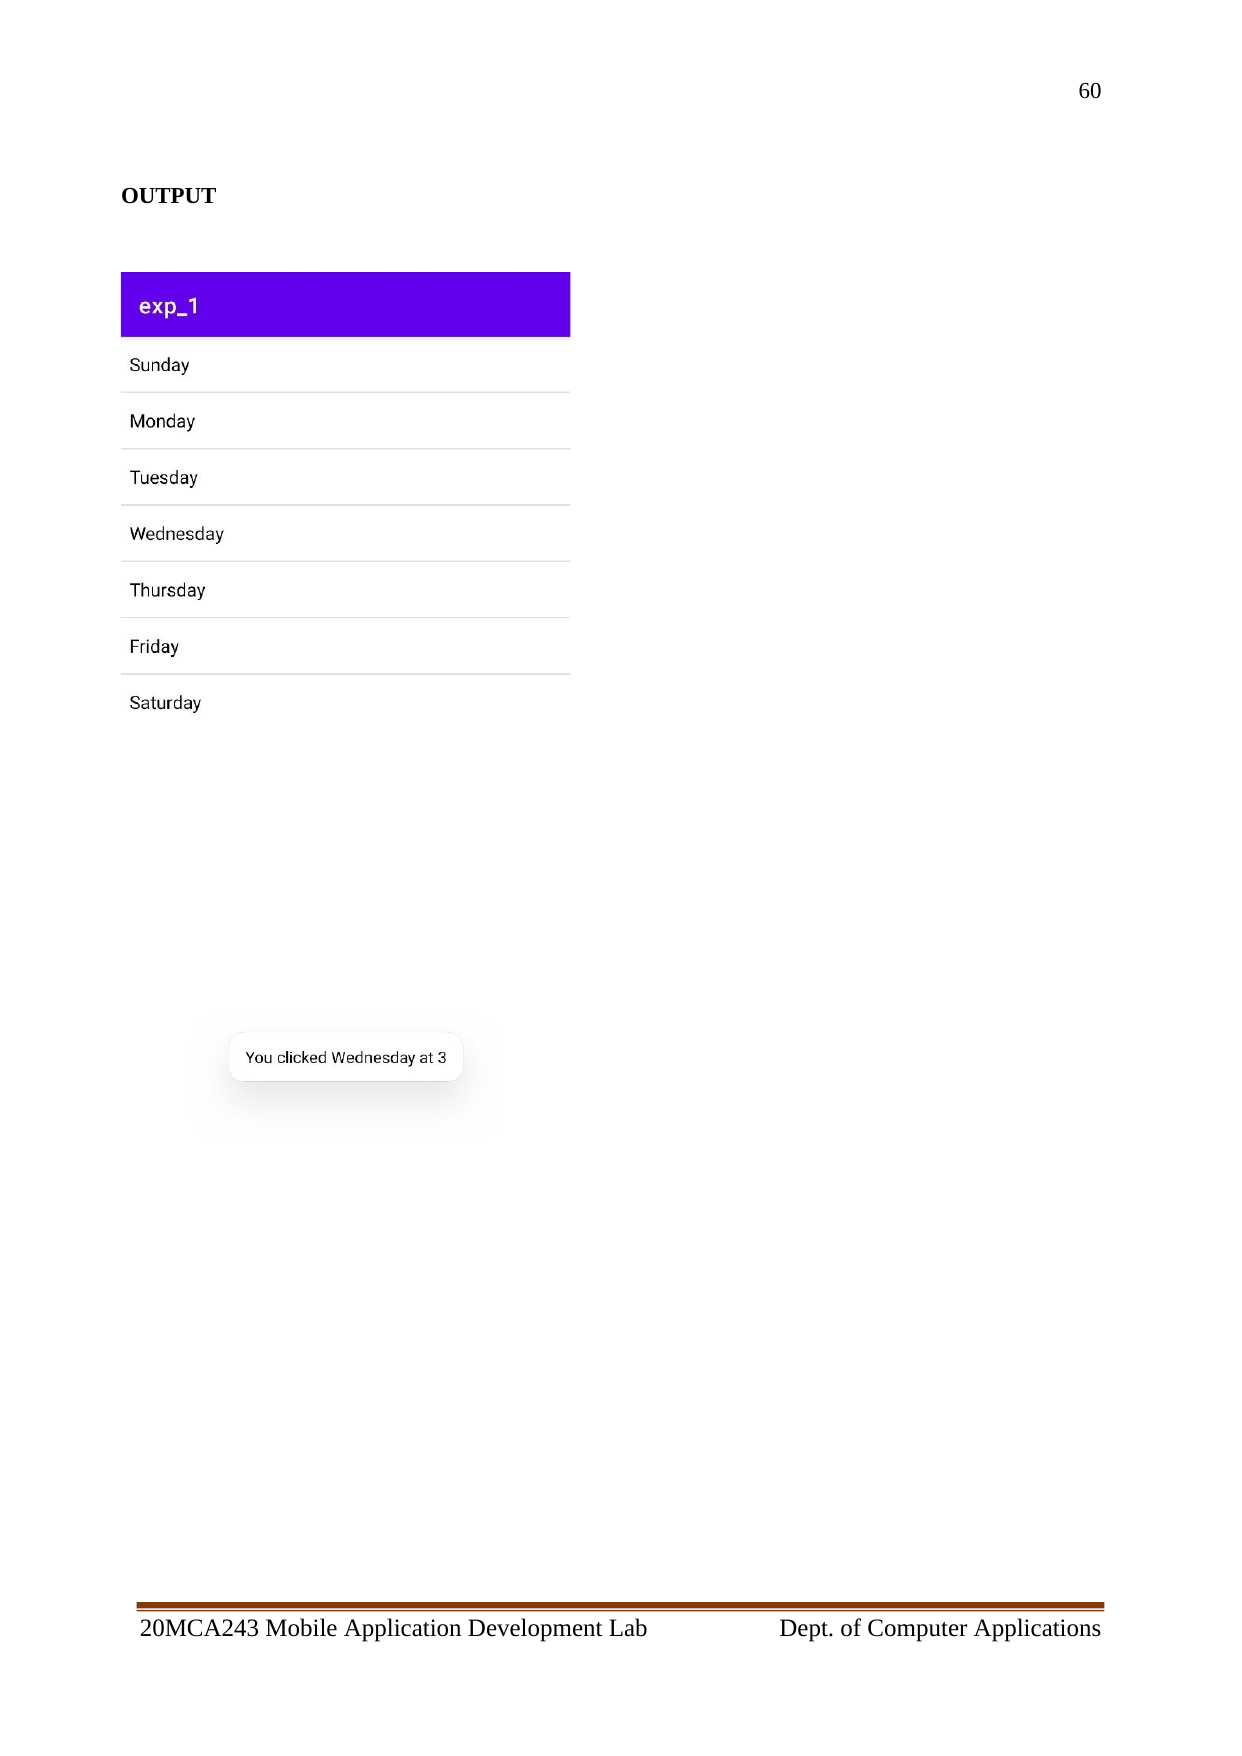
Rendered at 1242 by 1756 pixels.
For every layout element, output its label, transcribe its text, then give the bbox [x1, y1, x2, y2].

picture [120, 272, 571, 1148]
text OUTPUT [121, 182, 1123, 208]
